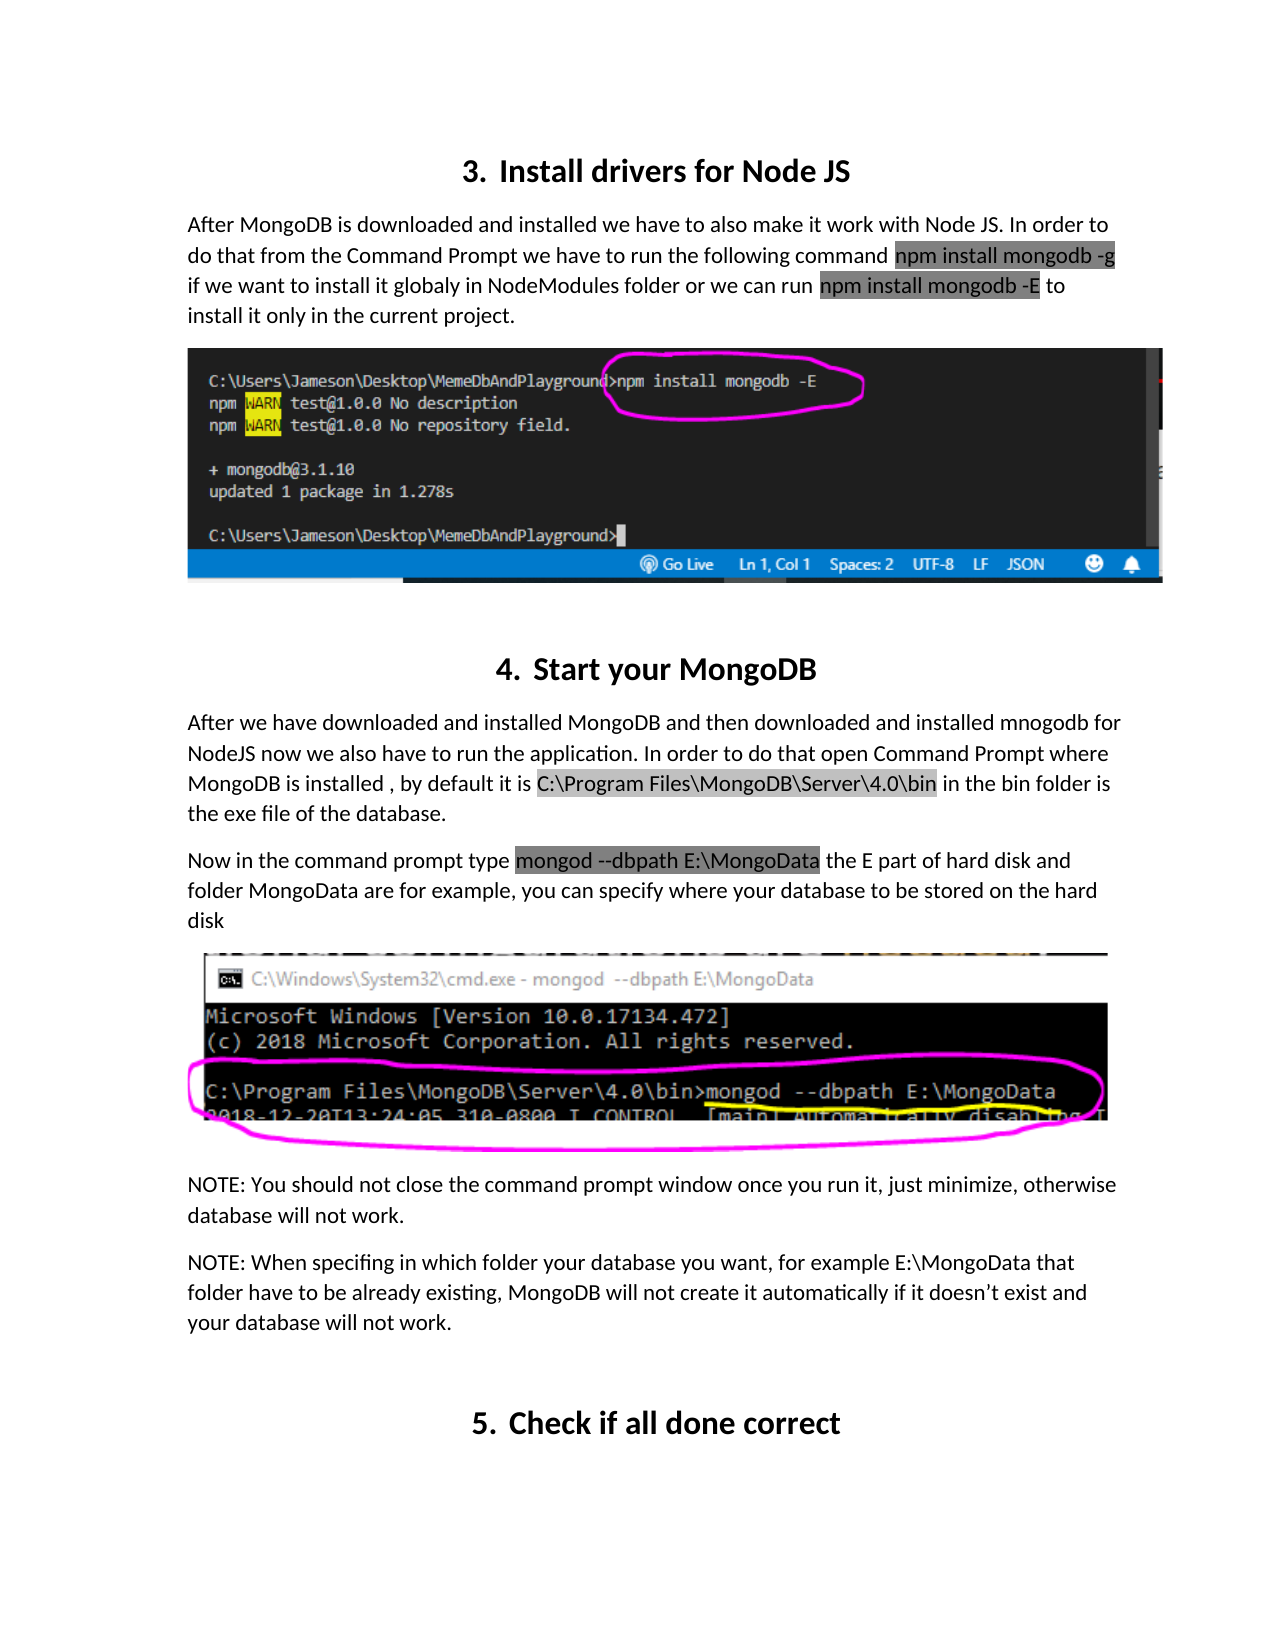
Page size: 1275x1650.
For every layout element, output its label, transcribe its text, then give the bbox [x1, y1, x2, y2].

list Install drivers for Node JS [187, 150, 1125, 191]
list Start your MongoDB [187, 648, 1125, 689]
picture [187, 953, 1108, 1152]
text NOTE: When specifing in which folder your database you want, for example E:\MongoData that folder have to be already existing, MongoDB will not create it automatically if it doesn’t exist and your database will not work. [187, 1248, 1125, 1336]
text Now in the command prompt type mongod --dbpath E:\MongoData the E part of hard disk and folder MongoData are for example, you can specify where your database to be stored on the hard disk [187, 846, 1125, 934]
list Check if all done correct [187, 1402, 1125, 1443]
text After we have downloaded and installed MongoDB and then downloaded and installed mnogodb for NodeJS now we also have to run the application. In order to do that open Command Prompt where MongoDB is installed , by default it is C:\Program Files\MongoDB\Server\4.0\bin in the bin folder is the exe file of the database. [187, 708, 1125, 827]
text NOTE: You should not close the command prompt window once you run it, just minimize, otherwise database will not work. [187, 1171, 1125, 1229]
picture [187, 348, 1163, 583]
text After MongoDB is downloaded and installed we have to also make it work with Node JS. In order to do that from the Command Prompt we have to run the following command npm install mongodb -g if we want to install it globaly in NodeModules folder or we can run npm install mongodb -E to install it only in the current project. [187, 211, 1125, 329]
